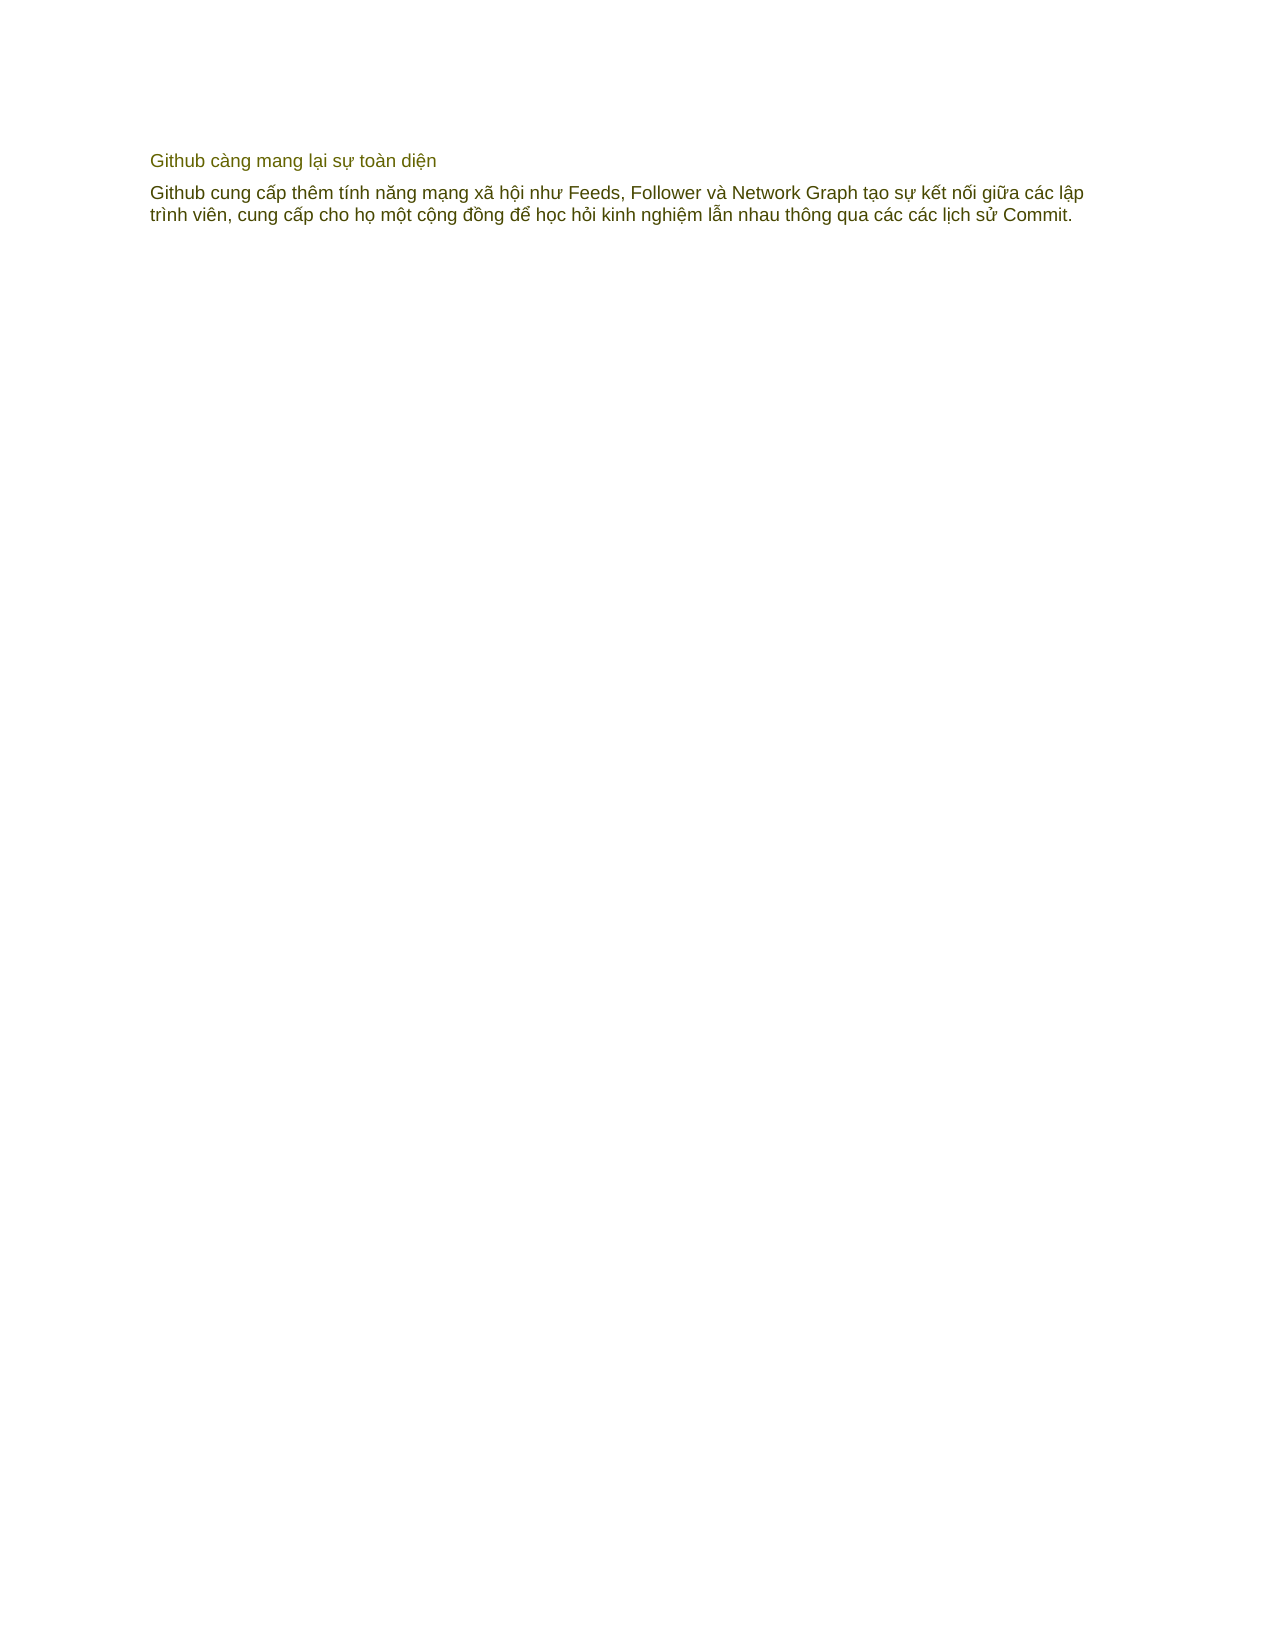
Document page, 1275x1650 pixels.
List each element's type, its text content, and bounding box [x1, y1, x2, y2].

text Github cung cấp thêm tính năng mạng xã hội như Feeds, Follower và Network Graph tạo sự kết nối giữa các lập trình viên, cung cấp cho họ một cộng đồng để học hỏi kinh nghiệm lẫn nhau thông qua các các lịch sử Commit. [150, 182, 1125, 225]
text Github càng mang lại sự toàn diện [150, 150, 1125, 172]
